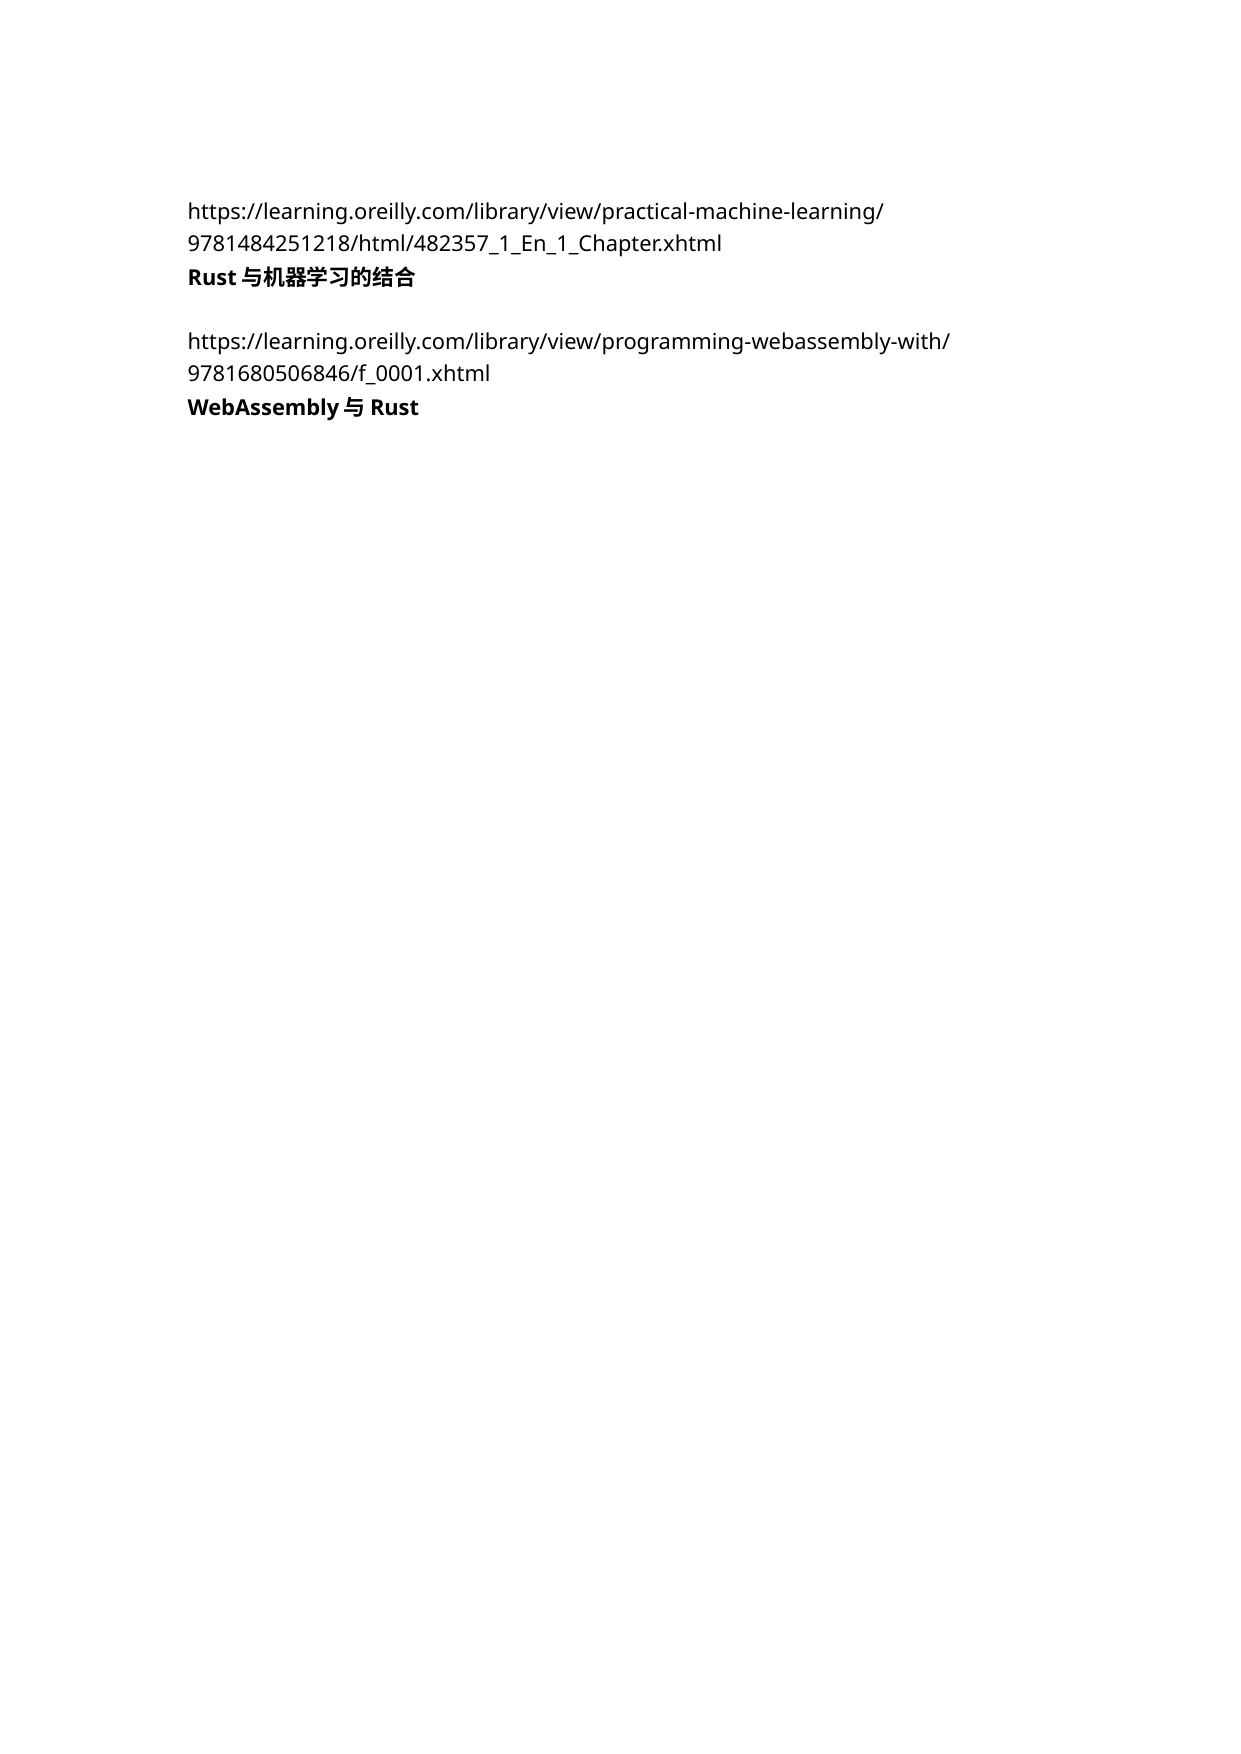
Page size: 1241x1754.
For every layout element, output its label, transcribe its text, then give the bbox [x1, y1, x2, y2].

text https://learning.oreilly.com/library/view/programming-webassembly-with/9781680506846/f_0001.xhtml [187, 324, 1053, 389]
text Rust与机器学习的结合 [187, 259, 1053, 292]
text https://learning.oreilly.com/library/view/practical-machine-learning/9781484251218/html/482357_1_En_1_Chapter.xhtml [187, 194, 1053, 259]
text WebAssembly与Rust [187, 389, 1053, 422]
